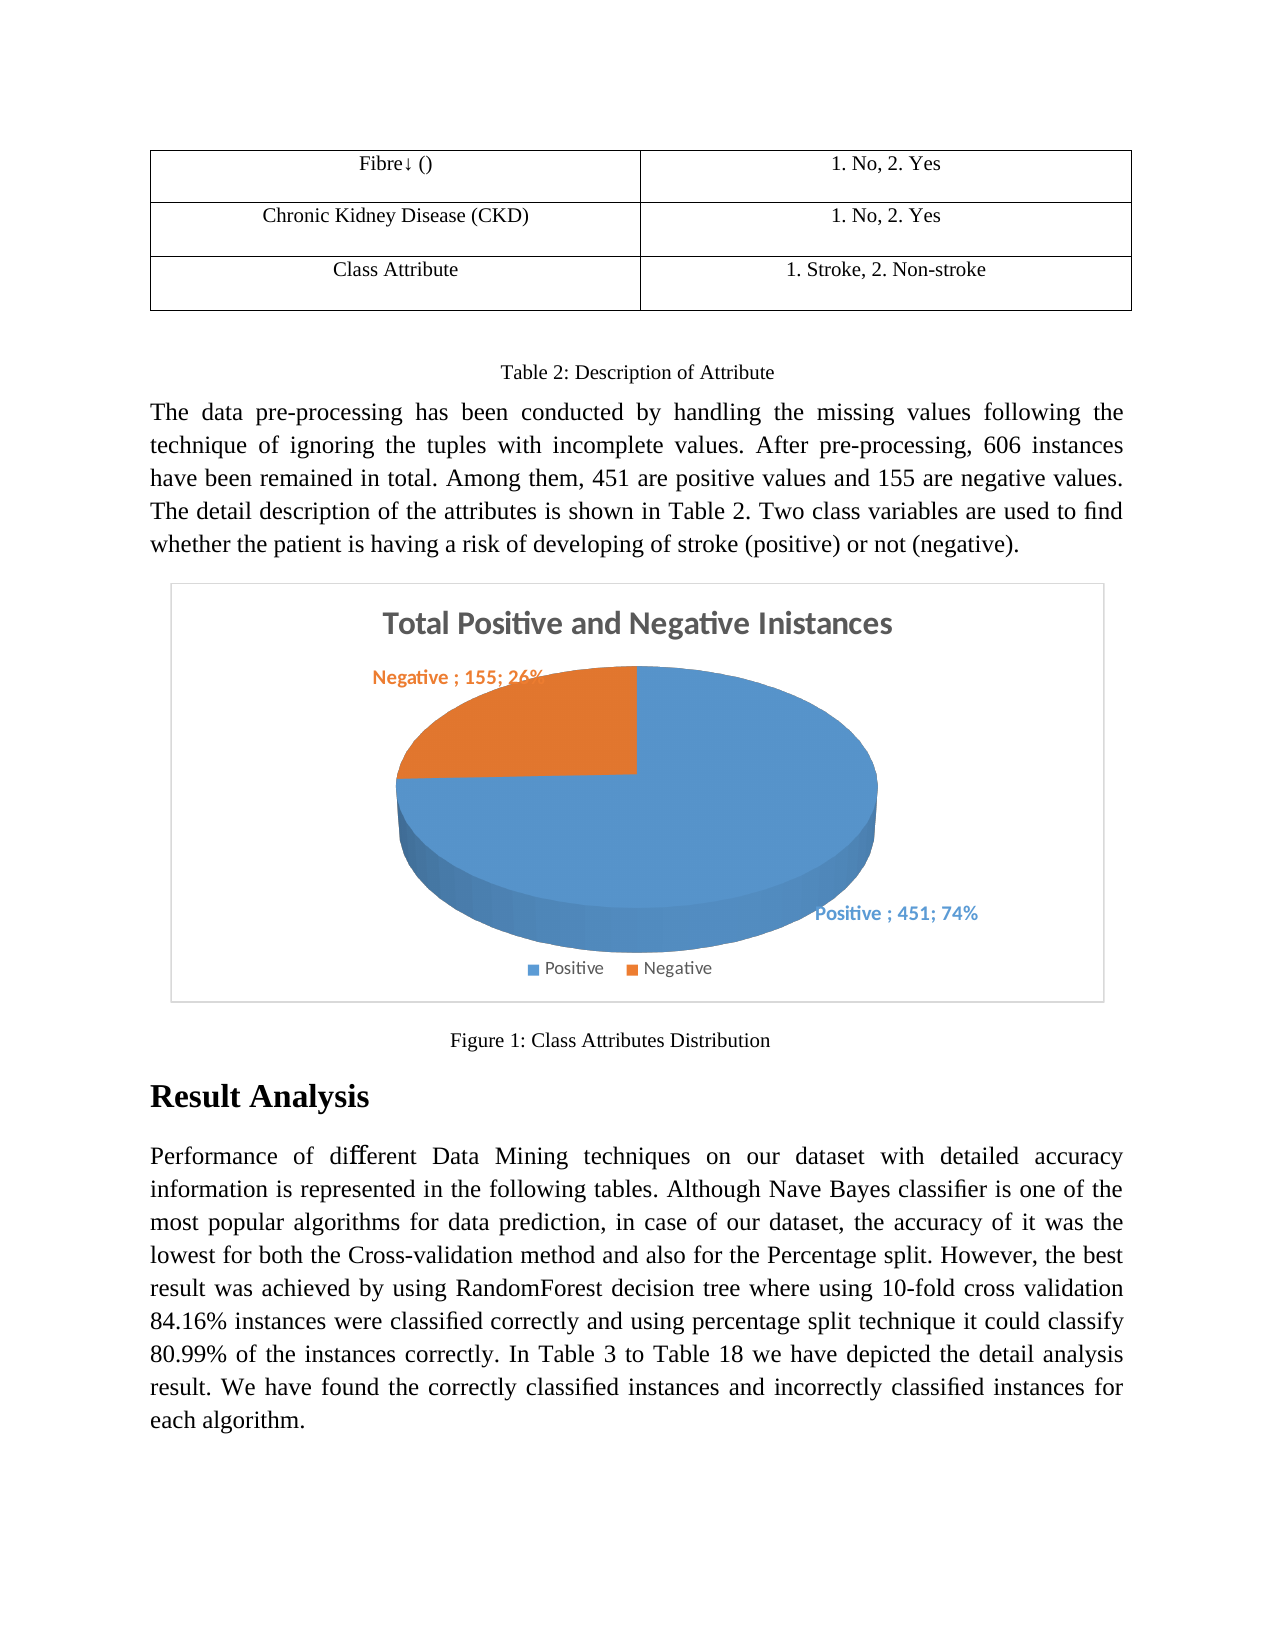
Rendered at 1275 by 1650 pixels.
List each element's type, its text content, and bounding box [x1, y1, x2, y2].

table_cell Class Attribute [151, 257, 640, 310]
table_cell 1. No, 2. Yes [641, 203, 1131, 256]
text The data pre-processing has been conducted by handling the missing values following the technique of ignoring the tuples with incomplete values. After pre-processing, 606 instances have been remained in total. Among them, 451 are positive values and 155 are negative values. The detail description of the attributes is shown in Table 2. Two class variables are used to ﬁnd whether the patient is having a risk of developing of stroke (positive) or not (negative). [150, 397, 1125, 557]
table_cell Chronic Kidney Disease (CKD) [151, 203, 640, 256]
table_cell 1. No, 2. Yes [641, 151, 1131, 202]
text Performance of diﬀerent Data Mining techniques on our dataset with detailed accuracy information is represented in the following tables. Although Nave Bayes classiﬁer is one of the most popular algorithms for data prediction, in case of our dataset, the accuracy of it was the lowest for both the Cross-validation method and also for the Percentage split. However, the best result was achieved by using RandomForest decision tree where using 10-fold cross validation 84.16% instances were classiﬁed correctly and using percentage split technique it could classify 80.99% of the instances correctly. In Table 3 to Table 18 we have depicted the detail analysis result. We have found the correctly classiﬁed instances and incorrectly classiﬁed instances for each algorithm. [150, 1141, 1125, 1434]
table_cell Fibre↓ () [151, 151, 640, 202]
subtitle Table 2: Description of Attribute [150, 360, 1125, 384]
text Result Analysis [150, 1076, 1125, 1115]
table_cell 1. Stroke, 2. Non-stroke [641, 257, 1131, 310]
text Figure 1: Class Attributes Distribution [450, 1028, 1125, 1052]
